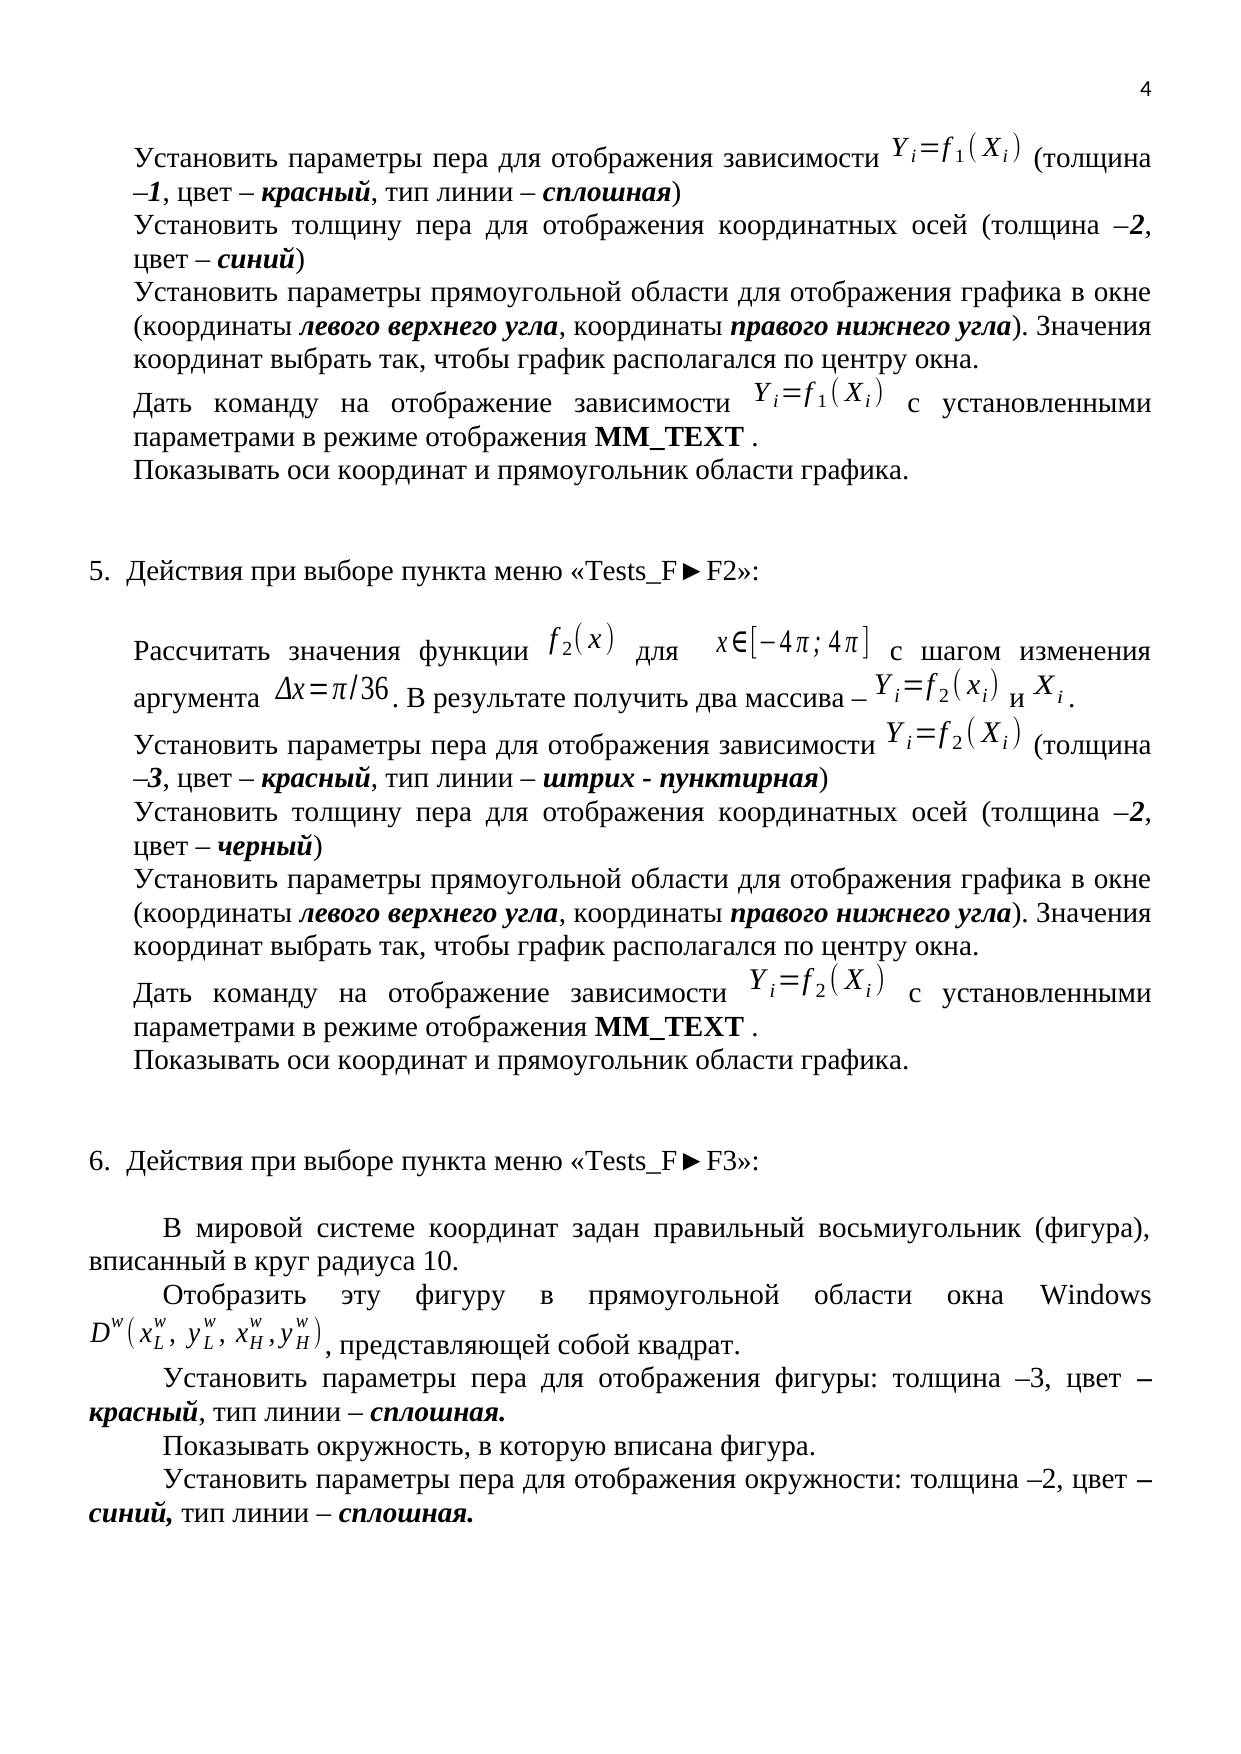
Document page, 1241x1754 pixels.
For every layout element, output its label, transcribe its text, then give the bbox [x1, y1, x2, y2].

text Показывать оси координат и прямоугольник области графика. [133, 1042, 1152, 1076]
text Дать команду на отображение зависимости с установленными параметрами в режиме отображения MM_TEXT . [133, 375, 1152, 452]
text Установить параметры пера для отображения зависимости (толщина –3, цвет – красный, тип линии – штрих - пунктирная) [133, 714, 1152, 794]
text В мировой системе координат задан правильный восьмиугольник (фигура), вписанный в круг радиуса 10. [89, 1210, 1152, 1277]
text Показывать окружность, в которую вписана фигура. [89, 1428, 1152, 1461]
text Рассчитать значения функции для с шагом изменения аргумента . В результате получить два массива – и . [133, 620, 1152, 714]
text Установить параметры пера для отображения фигуры: толщина –3, цвет – красный, тип линии – сплошная. [89, 1361, 1152, 1428]
text Отобразить эту фигуру в прямоугольной области окна Windows , представляющей собой квадрат. [89, 1277, 1152, 1361]
text Установить параметры пера для отображения окружности: толщина –2, цвет – синий, тип линии – сплошная. [89, 1461, 1152, 1528]
text Установить параметры прямоугольной области для отображения графика в окне (координаты левого верхнего угла, координаты правого нижнего угла). Значения координат выбрать так, чтобы график располагался по центру окна. [133, 861, 1152, 962]
text Установить толщину пера для отображения координатных осей (толщина –2, цвет – черный) [133, 794, 1152, 861]
list Действия при выборе пункта меню «Tests_F►F3»: [89, 1143, 1152, 1176]
list Действия при выборе пункта меню «Tests_F►F2»: [89, 553, 1152, 586]
text Показывать оси координат и прямоугольник области графика. [133, 452, 1152, 486]
text Установить толщину пера для отображения координатных осей (толщина –2, цвет – синий) [133, 207, 1152, 274]
text Установить параметры пера для отображения зависимости (толщина –1, цвет – красный, тип линии – сплошная) [133, 130, 1152, 207]
text Дать команду на отображение зависимости с установленными параметрами в режиме отображения MM_TEXT . [133, 962, 1152, 1042]
text Установить параметры прямоугольной области для отображения графика в окне (координаты левого верхнего угла, координаты правого нижнего угла). Значения координат выбрать так, чтобы график располагался по центру окна. [133, 274, 1152, 375]
